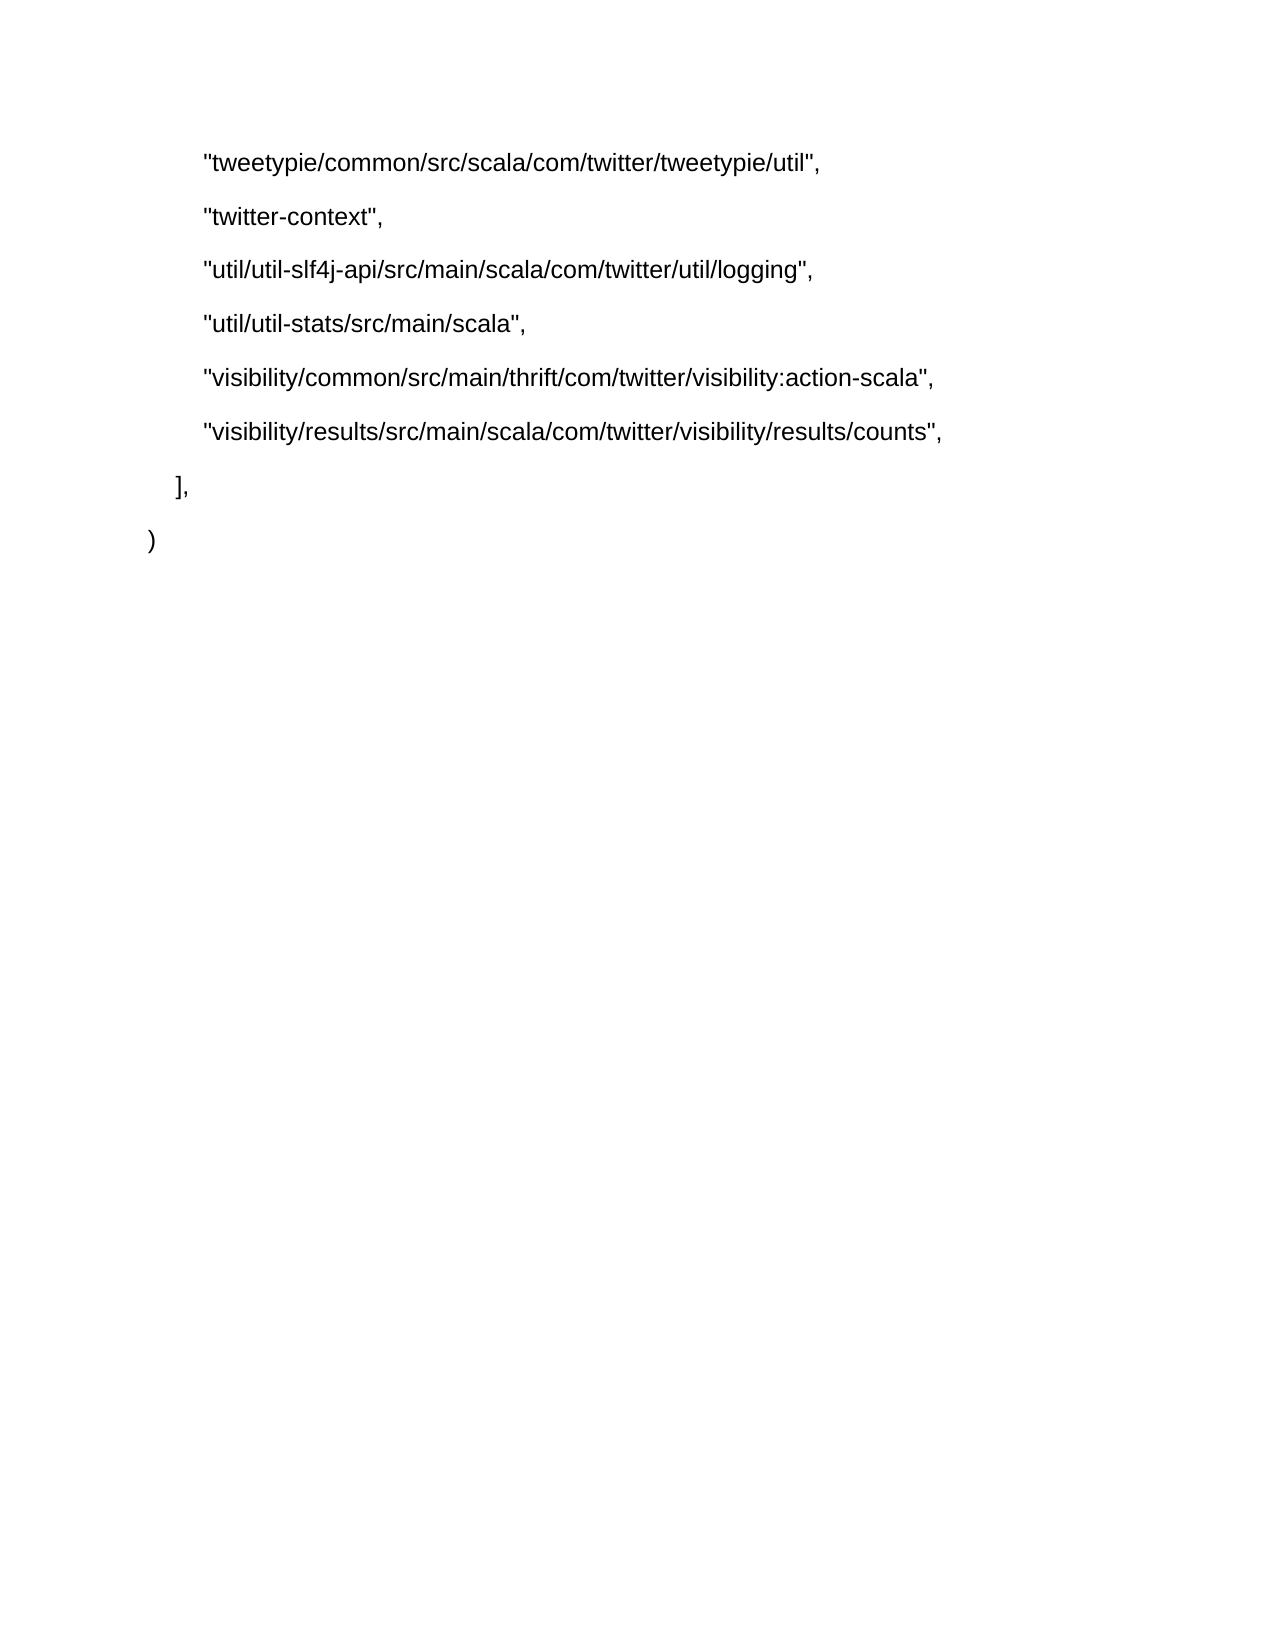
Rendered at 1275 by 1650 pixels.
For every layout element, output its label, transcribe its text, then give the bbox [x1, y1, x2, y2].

text "twitter-context", [148, 201, 1127, 230]
text "visibility/common/src/main/thrift/com/twitter/visibility:action-scala", [148, 363, 1127, 392]
text ) [148, 524, 1127, 553]
text ], [148, 471, 1127, 499]
text "visibility/results/src/main/scala/com/twitter/visibility/results/counts", [148, 417, 1127, 446]
text "tweetypie/common/src/scala/com/twitter/tweetypie/util", [148, 148, 1127, 176]
text "util/util-stats/src/main/scala", [148, 309, 1127, 338]
text "util/util-slf4j-api/src/main/scala/com/twitter/util/logging", [148, 255, 1127, 284]
